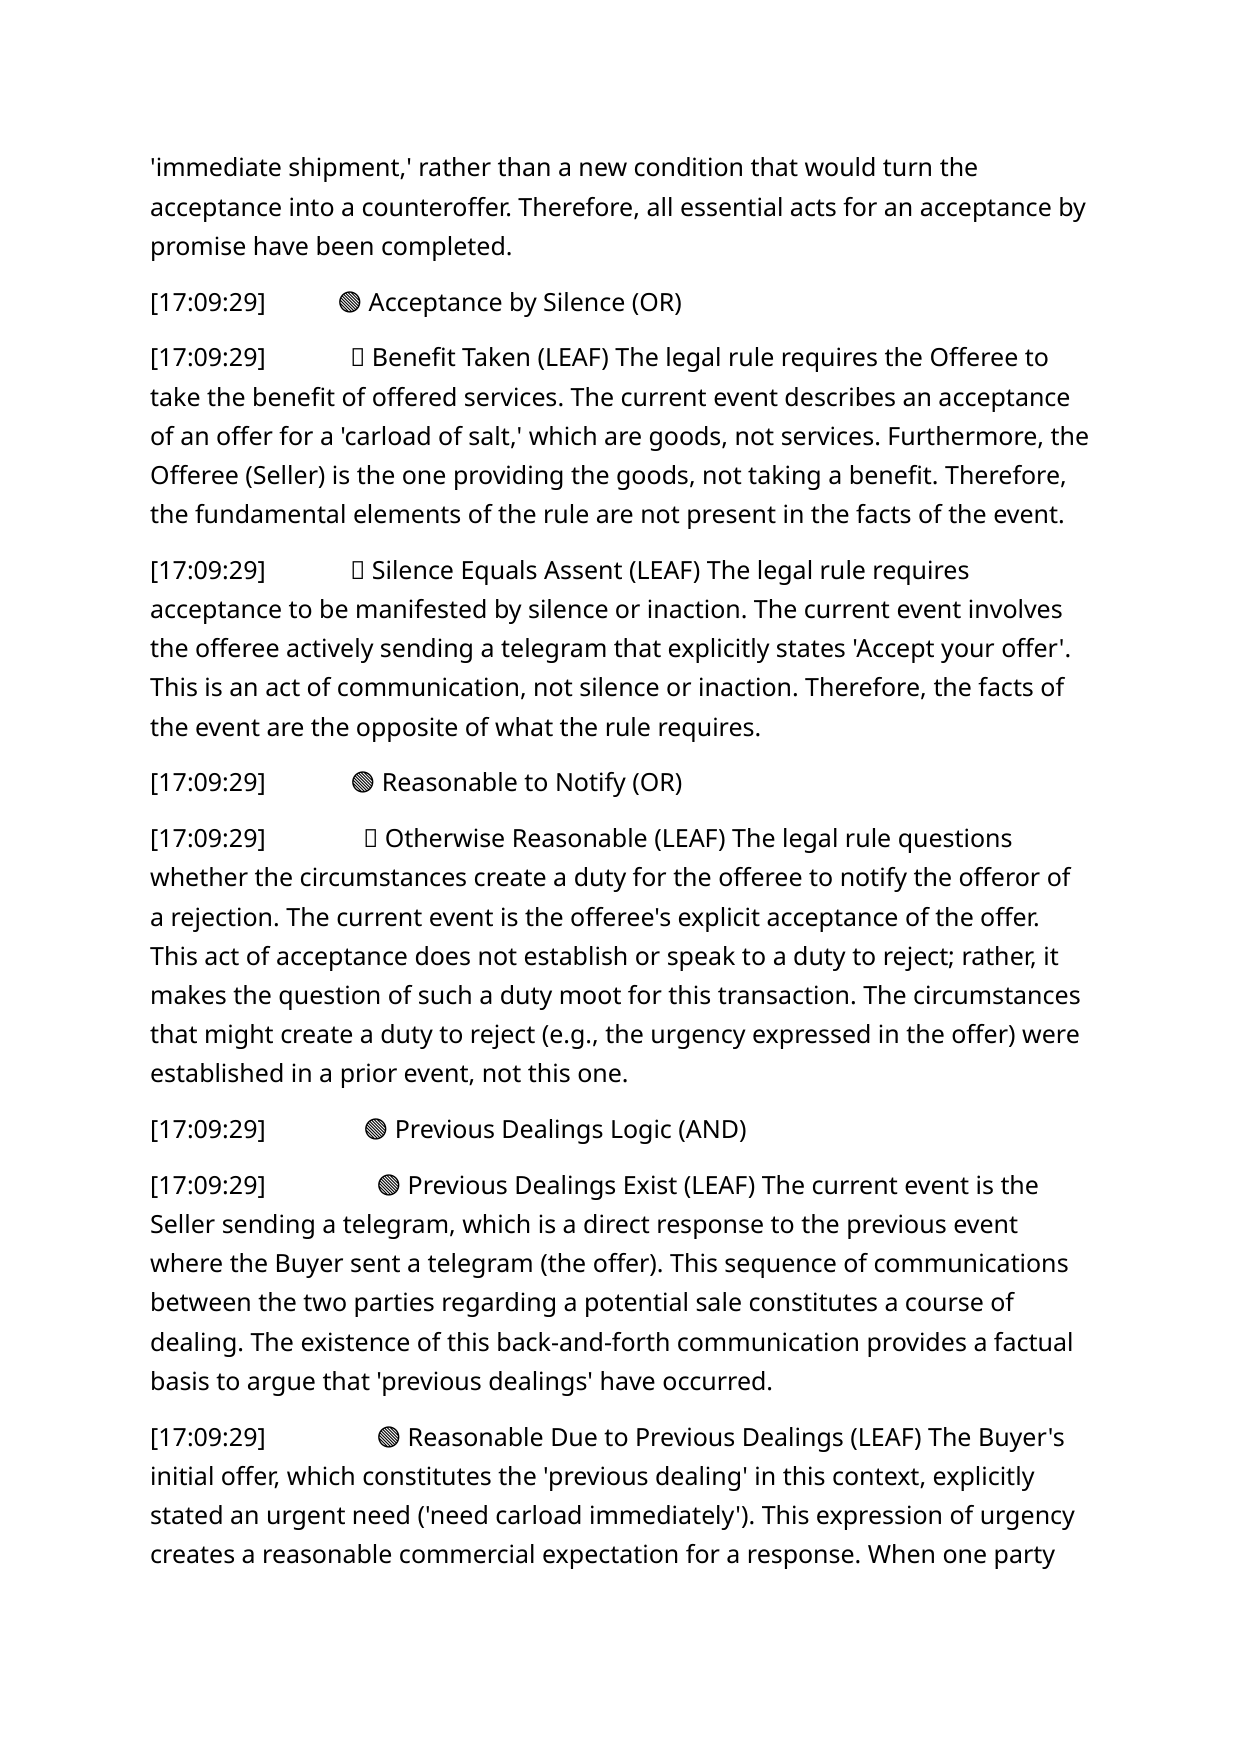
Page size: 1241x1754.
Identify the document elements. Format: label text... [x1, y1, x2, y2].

text [17:09:29] 🟢 Reasonable to Notify (OR) [150, 765, 1090, 799]
text [17:09:29] 🔴 Silence Equals Assent (LEAF) The legal rule requires acceptance to be manifested by silence or inaction. The current event involves the offeree actively sending a telegram that explicitly states 'Accept your offer'. This is an act of communication, not silence or inaction. Therefore, the facts of the event are the opposite of what the rule requires. [150, 552, 1090, 743]
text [150, 1419, 1090, 1571]
text [17:09:29] 🟢 Previous Dealings Logic (AND) [150, 1112, 1090, 1146]
text [17:09:29] 🟢 Previous Dealings Exist (LEAF) The current event is the Seller sending a telegram, which is a direct response to the previous event where the Buyer sent a telegram (the offer). This sequence of communications between the two parties regarding a potential sale constitutes a course of dealing. The existence of this back-and-forth communication provides a factual basis to argue that 'previous dealings' have occurred. [150, 1167, 1090, 1397]
text [17:09:29] 🔴 Otherwise Reasonable (LEAF) The legal rule questions whether the circumstances create a duty for the offeree to notify the offeror of a rejection. The current event is the offeree's explicit acceptance of the offer. This act of acceptance does not establish or speak to a duty to reject; rather, it makes the question of such a duty moot for this transaction. The circumstances that might create a duty to reject (e.g., the urgency expressed in the offer) were established in a prior event, not this one. [150, 821, 1090, 1090]
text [150, 150, 1090, 262]
text [17:09:29] 🟢 Acceptance by Silence (OR) [150, 284, 1090, 318]
text [17:09:29] 🔴 Benefit Taken (LEAF) The legal rule requires the Offeree to take the benefit of offered services. The current event describes an acceptance of an offer for a 'carload of salt,' which are goods, not services. Furthermore, the Offeree (Seller) is the one providing the goods, not taking a benefit. Therefore, the fundamental elements of the rule are not present in the facts of the event. [150, 340, 1090, 531]
